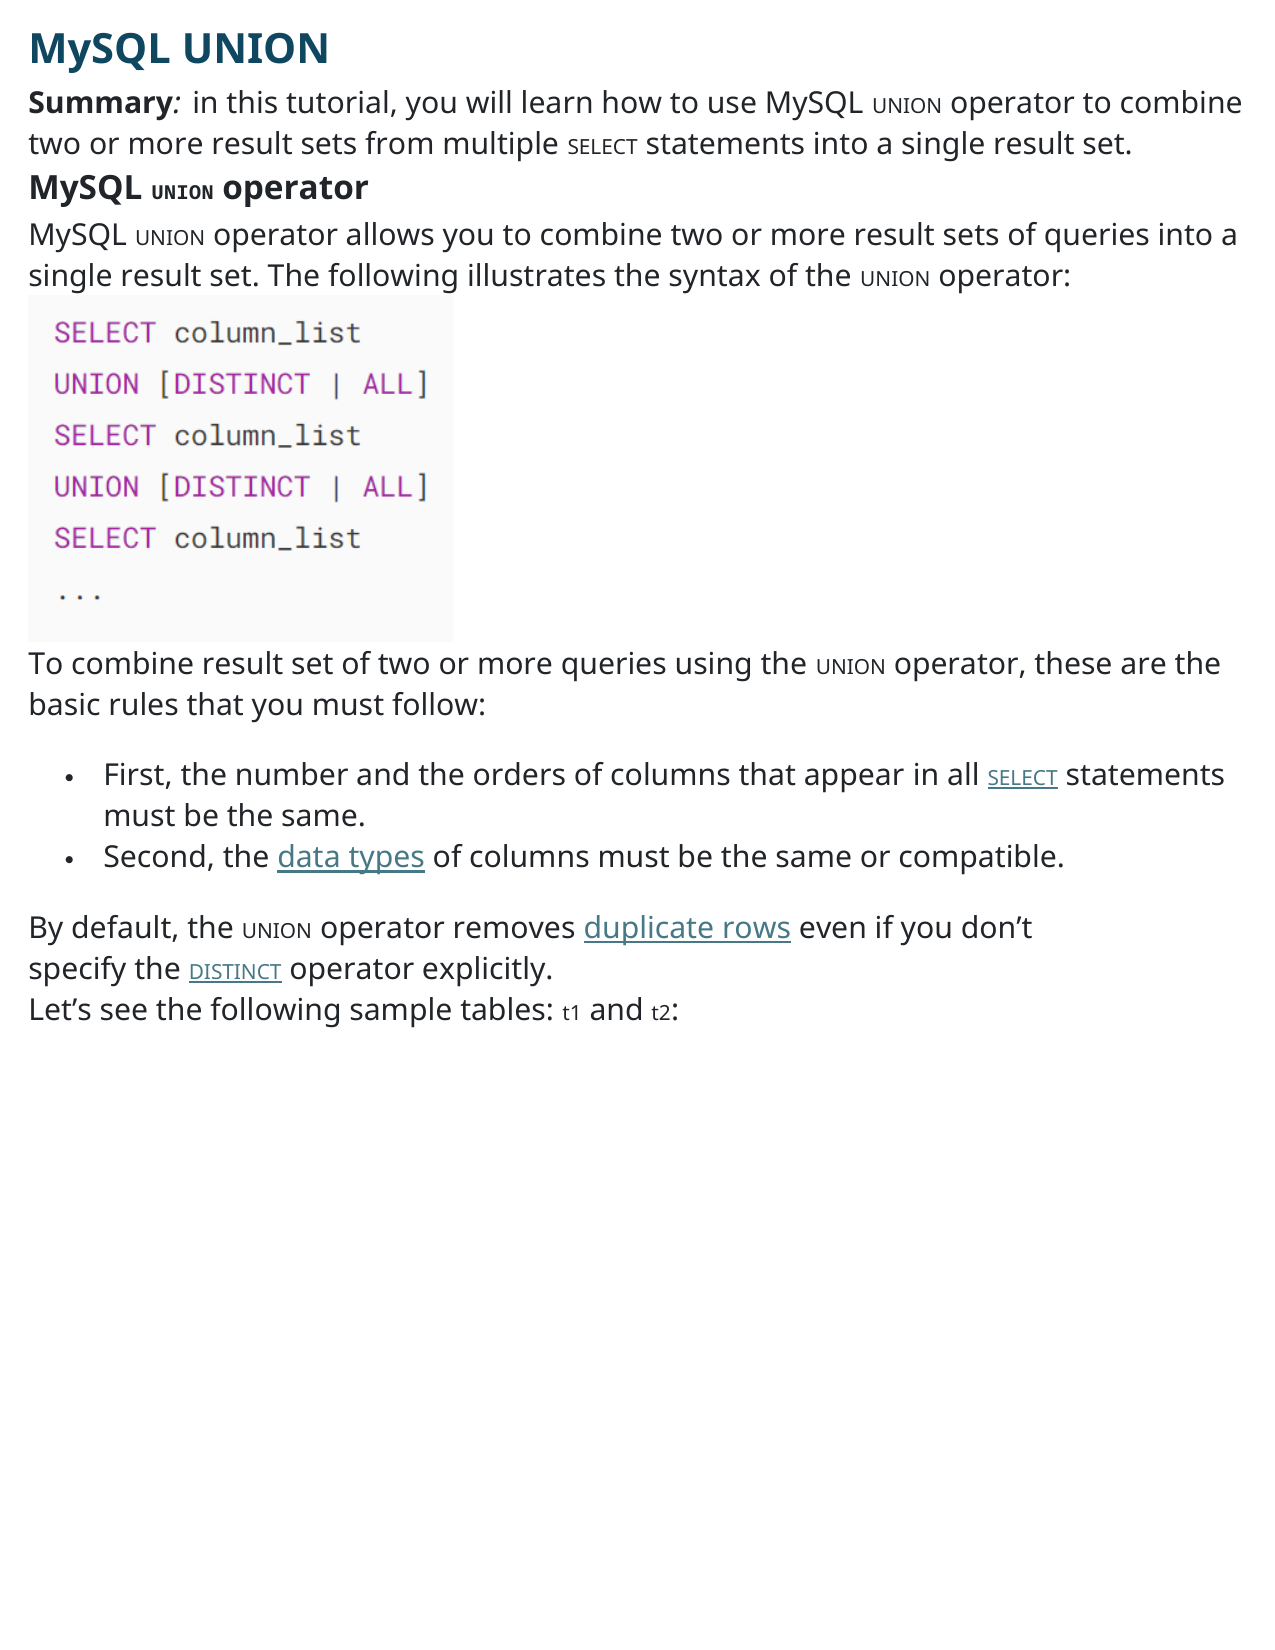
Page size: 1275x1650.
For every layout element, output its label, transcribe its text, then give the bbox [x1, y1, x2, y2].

text To combine result set of two or more queries using the UNION operator, these are the basic rules that you must follow: [28, 642, 1247, 724]
list First, the number and the orders of columns that appear in all SELECT statements must be the same. [66, 753, 1247, 836]
text MySQL UNION operator allows you to combine two or more result sets of queries into a single result set. The following illustrates the syntax of the UNION operator: [28, 213, 1247, 296]
text By default, the UNION operator removes duplicate rows even if you don’t specify the DISTINCT operator explicitly. [28, 906, 1247, 988]
text Summary: in this tutorial, you will learn how to use MySQL UNION operator to combine two or more result sets from multiple SELECT statements into a single result set. [28, 81, 1247, 163]
picture [28, 295, 454, 642]
text Let’s see the following sample tables: t1 and t2: [28, 988, 1247, 1029]
list Second, the data types of columns must be the same or compatible. [66, 836, 1247, 877]
subtitle MySQL UNION [28, 19, 1247, 76]
subtitle MySQL UNION operator [28, 163, 1247, 209]
